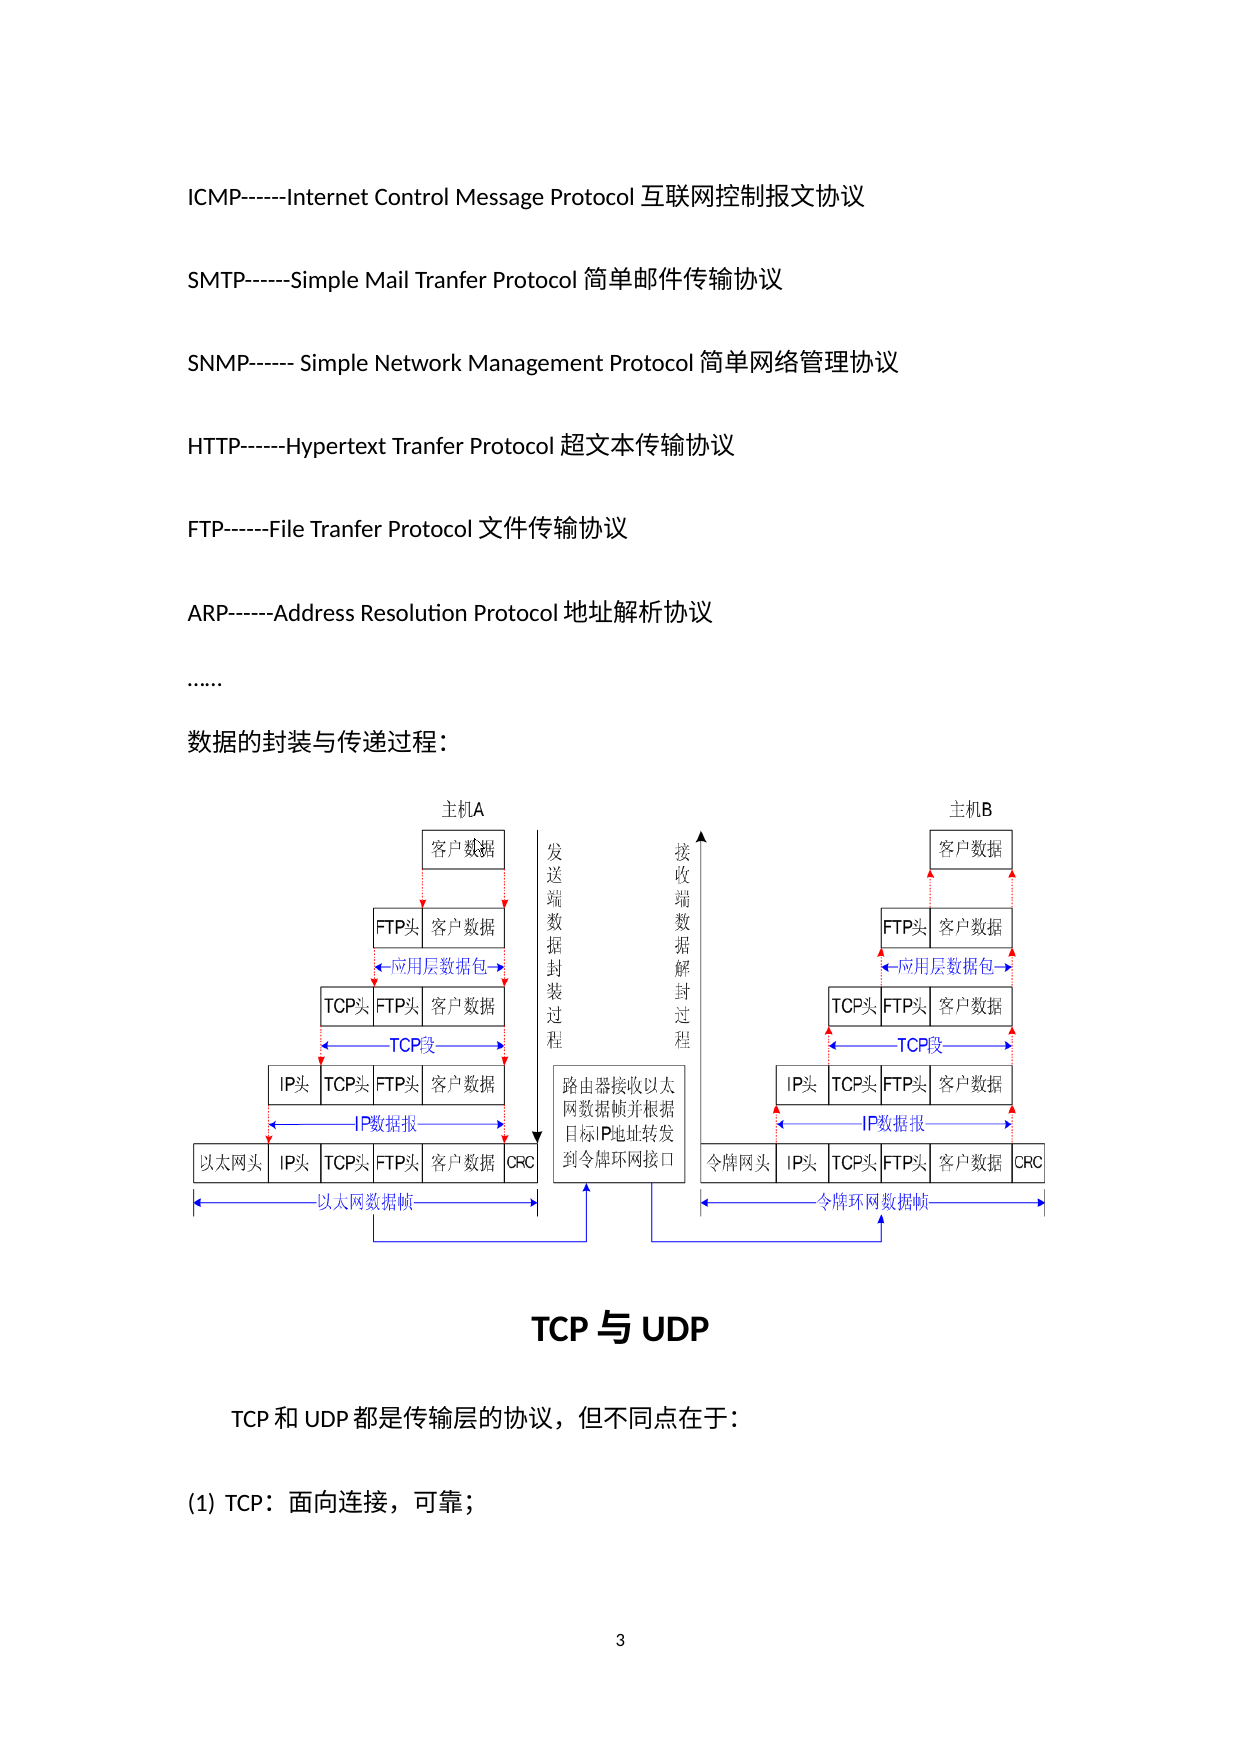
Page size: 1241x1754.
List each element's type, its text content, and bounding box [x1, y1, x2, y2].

text FTP------File Tranfer Protocol文件传输协议 [187, 494, 1053, 559]
text ARP------Address Resolution Protocol地址解析协议 [187, 578, 1053, 643]
text HTTP------Hypertext Tranfer Protocol超文本传输协议 [187, 411, 1053, 476]
text 数据的封装与传递过程： [187, 708, 1053, 773]
text TCP与UDP [187, 1292, 1053, 1357]
text …… [187, 661, 1053, 693]
text ICMP------Internet Control Message Protocol互联网控制报文协议 [187, 162, 1053, 227]
list TCP：面向连接，可靠； [187, 1468, 1053, 1533]
text SNMP------ Simple Network Management Protocol简单网络管理协议 [187, 328, 1053, 393]
picture [187, 791, 1052, 1248]
text SMTP------Simple Mail Tranfer Protocol简单邮件传输协议 [187, 245, 1053, 310]
text TCP和UDP都是传输层的协议，但不同点在于： [187, 1384, 1053, 1449]
